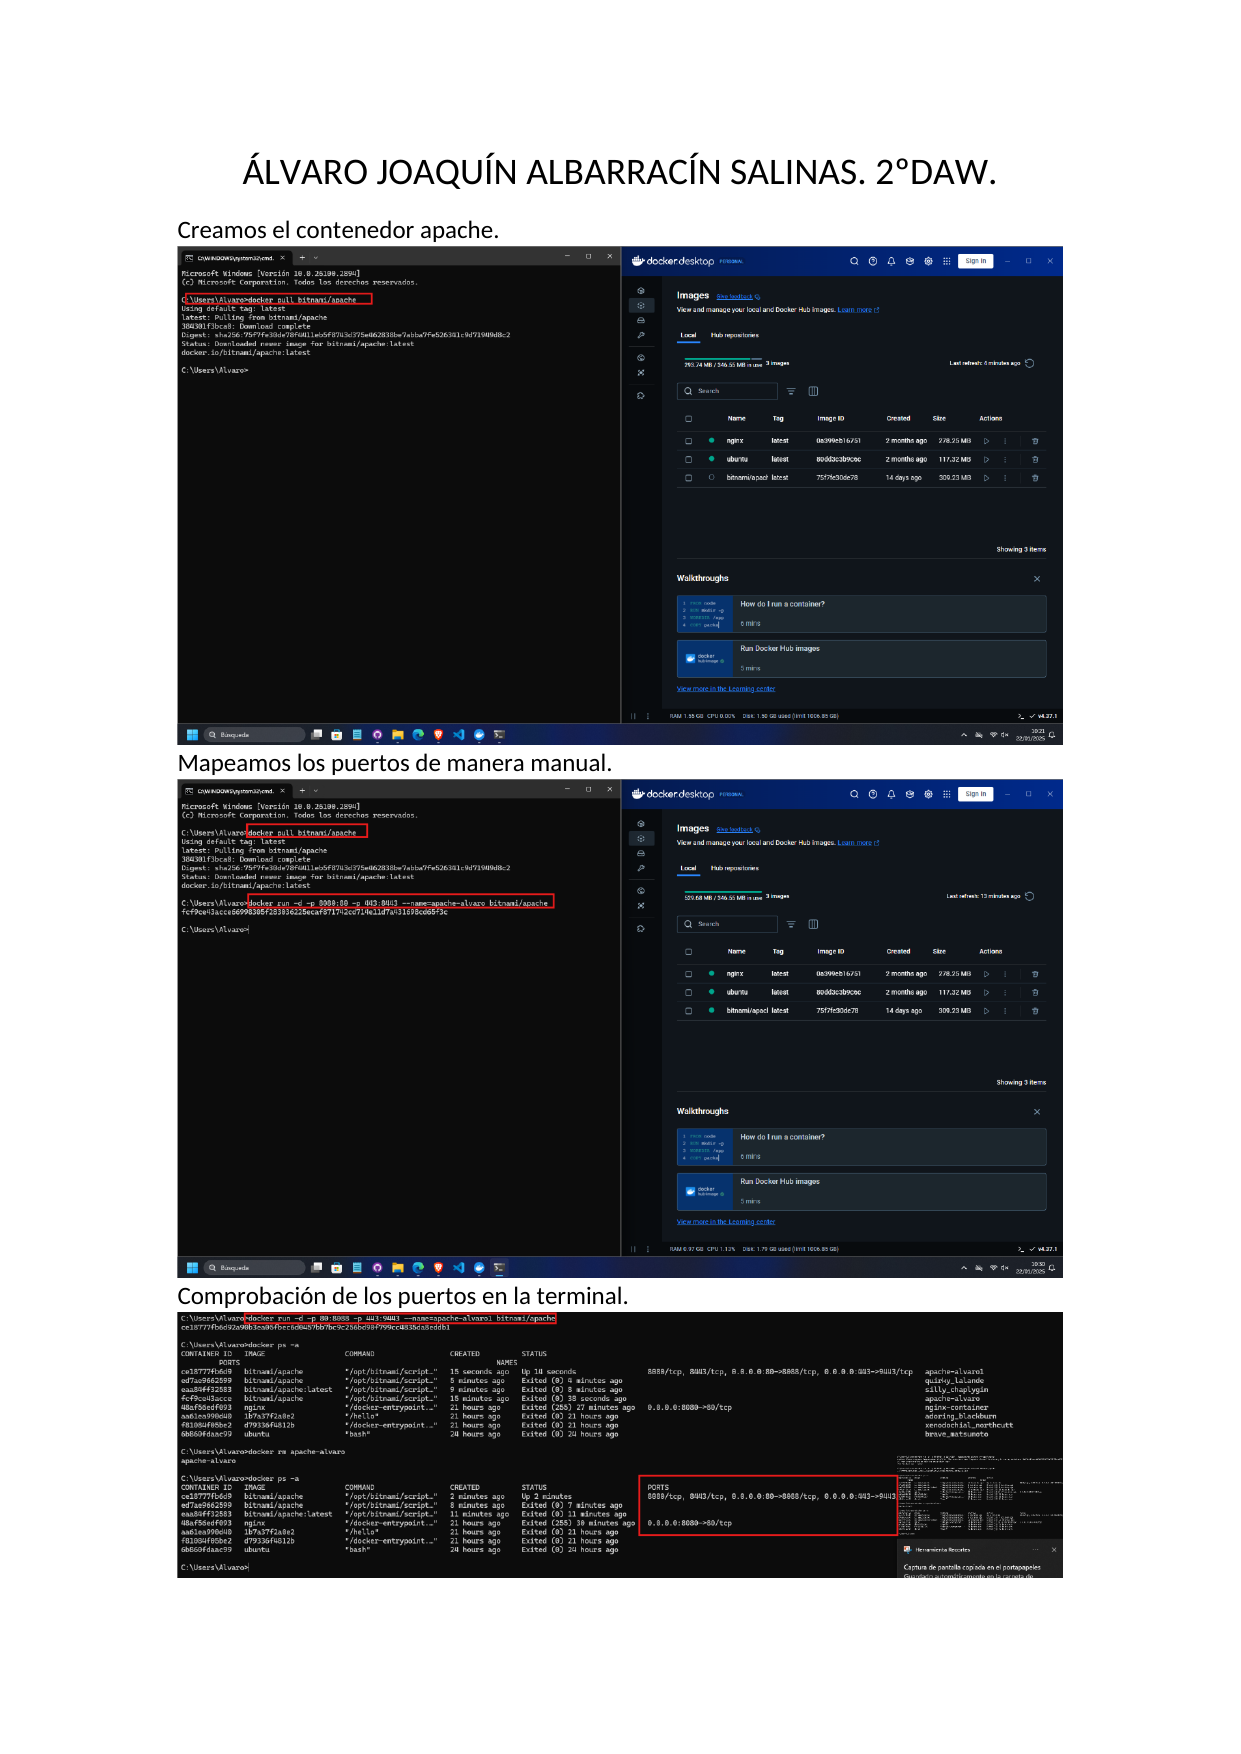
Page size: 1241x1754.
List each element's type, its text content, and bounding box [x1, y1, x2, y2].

picture [177, 246, 1063, 745]
picture [177, 1312, 1063, 1578]
text ÁLVARO JOAQUÍN ALBARRACÍN SALINAS. 2ºDAW. [177, 148, 1063, 193]
picture [177, 779, 1063, 1278]
